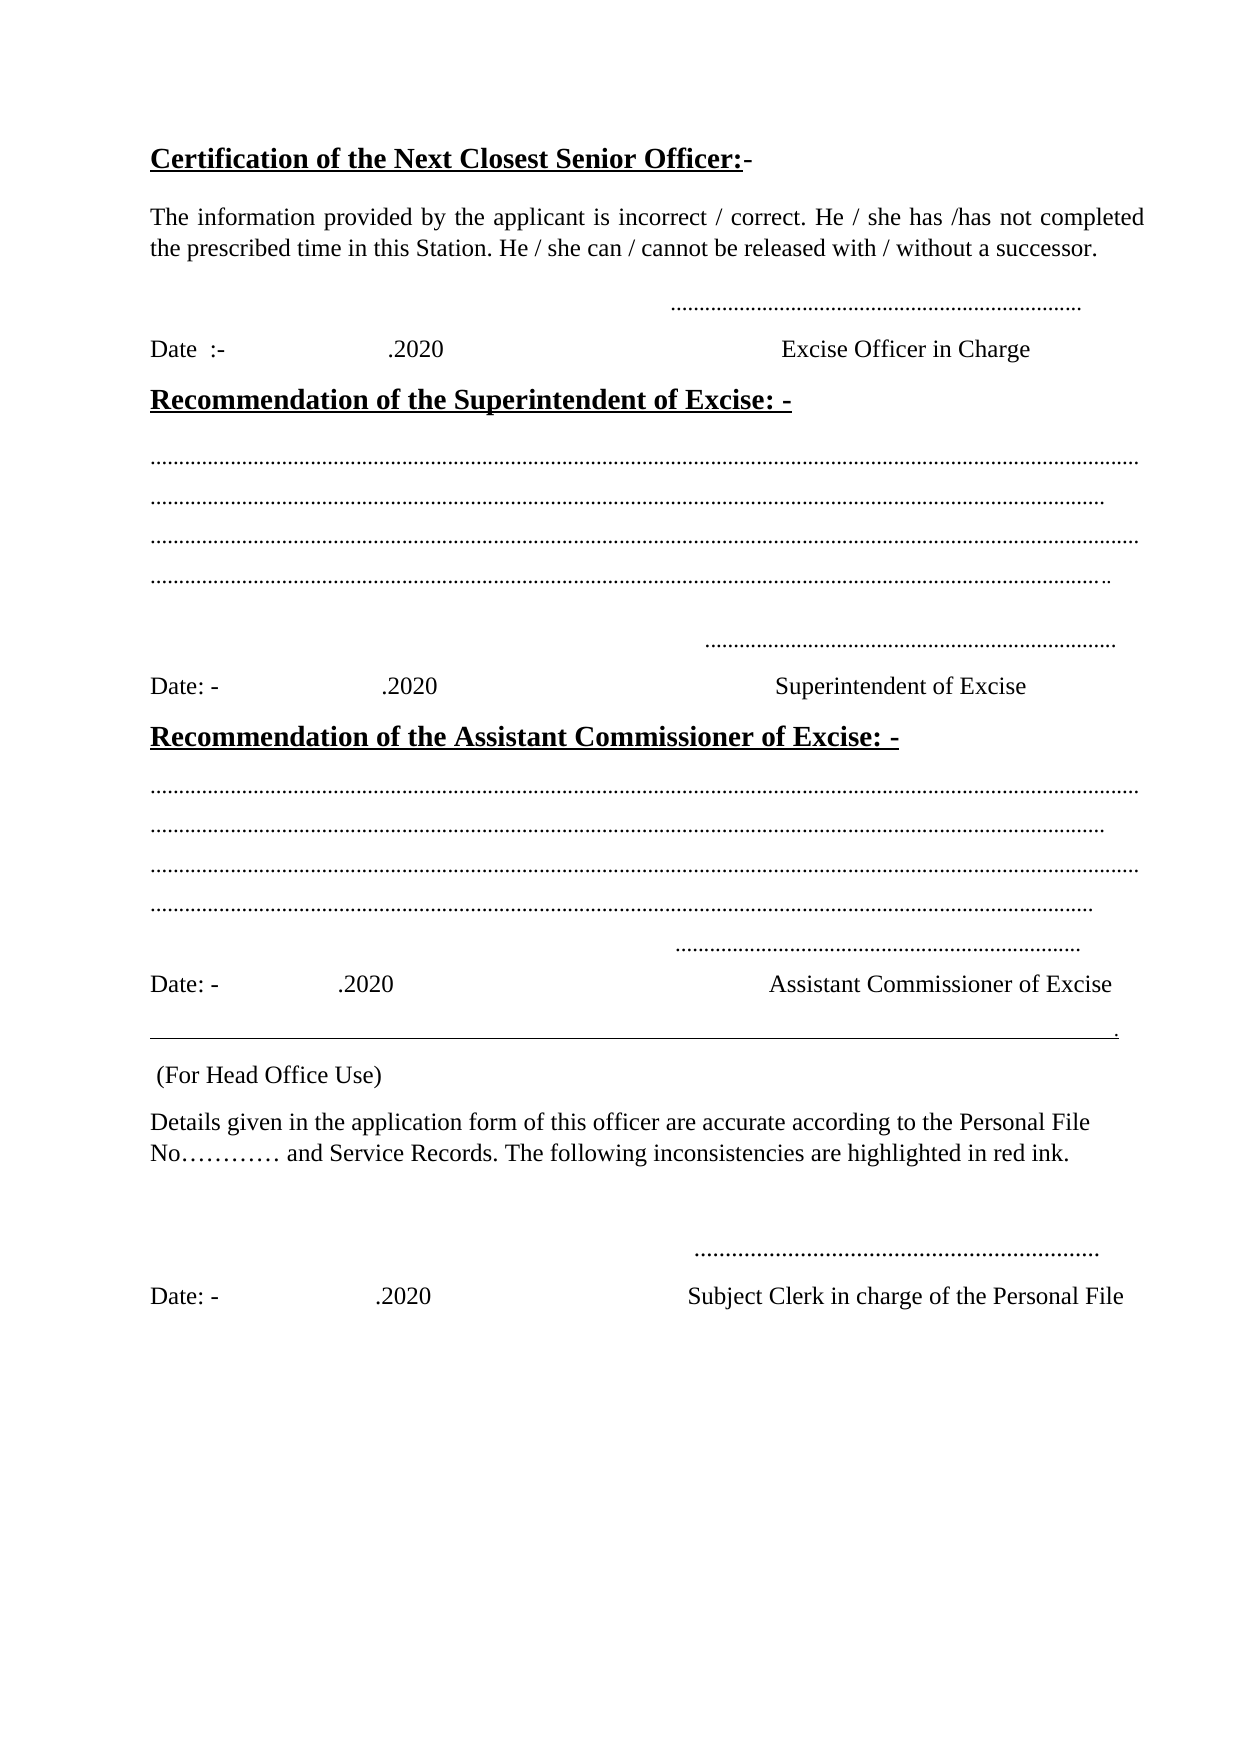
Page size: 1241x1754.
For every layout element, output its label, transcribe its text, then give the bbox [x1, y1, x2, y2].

text Certification of the Next Closest Senior Officer:- [150, 141, 1146, 175]
text The information provided by the applicant is incorrect / correct. He / she has /has not completed the prescribed time in this Station. He / she can / cannot be released with / without a successor. [150, 202, 1146, 262]
text .................................................................................................................................................................................................................................................................................................................................................... [150, 772, 1146, 838]
text ..................................................................................................................................................................................................................................................................................................................................................... [150, 522, 1146, 588]
text ........................................................................ [150, 289, 1146, 316]
text . [150, 1017, 1146, 1041]
text Details given in the application form of this officer are accurate according to the Personal File No………… and Service Records. The following inconsistencies are highlighted in red ink. [150, 1107, 1146, 1167]
text .................................................................................................................................................................................................................................................................................................................................................. [150, 851, 1146, 917]
text .................................................................................................................................................................................................................................................................................................................................................... [150, 443, 1146, 509]
text (For Head Office Use) [150, 1060, 1146, 1088]
text ....................................................................... [675, 930, 1146, 956]
text ................................................................. [675, 1233, 1146, 1262]
text Date: - .2020 Subject Clerk in charge of the Personal File [150, 1281, 1146, 1309]
text Recommendation of the Assistant Commissioner of Excise: - [150, 719, 1146, 753]
text Date: - .2020 Superintendent of Excise [150, 671, 1146, 700]
text Date :- .2020 Excise Officer in Charge [150, 334, 1146, 363]
text Recommendation of the Superintendent of Excise: - [150, 382, 1146, 416]
text ........................................................................ [150, 626, 1146, 653]
text Date: - .2020 Assistant Commissioner of Excise [150, 969, 1146, 998]
